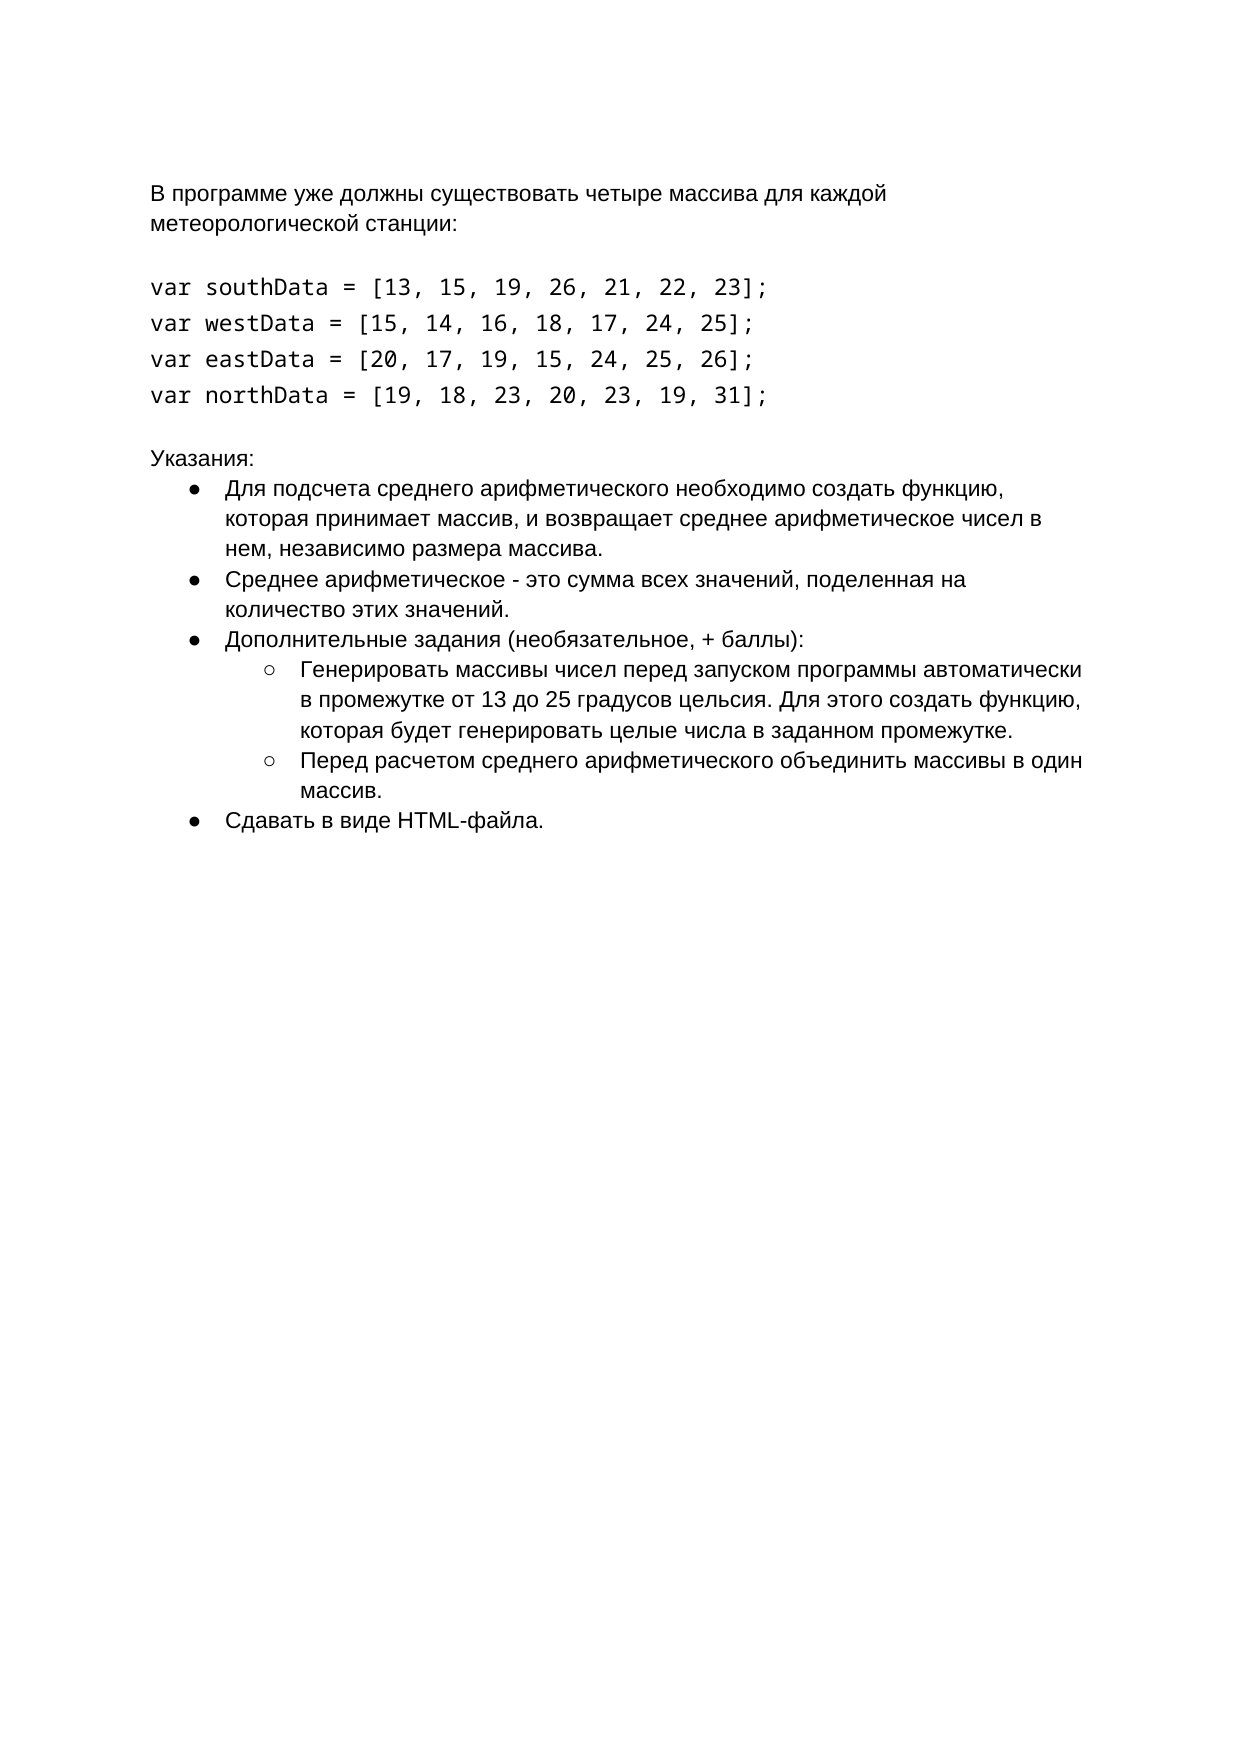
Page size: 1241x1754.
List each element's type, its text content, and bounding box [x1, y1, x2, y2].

text var northData = [19, 18, 23, 20, 23, 19, 31]; [150, 379, 1090, 410]
list Сдавать в виде HTML-файла. [187, 807, 1090, 834]
list Среднее арифметическое - это сумма всех значений, поделенная на количество этих значений. [187, 566, 1090, 622]
list Генерировать массивы чисел перед запуском программы автоматически в промежутке от 13 до 25 градусов цельсия. Для этого создать функцию, которая будет генерировать целые числа в заданном промежутке. [262, 656, 1090, 743]
text var southData = [13, 15, 19, 26, 21, 22, 23]; [150, 271, 1090, 302]
text var eastData = [20, 17, 19, 15, 24, 25, 26]; [150, 343, 1090, 374]
list Для подсчета среднего арифметического необходимо создать функцию, которая принимает массив, и возвращает среднее арифметическое чисел в нем, независимо размера массива. [187, 475, 1090, 562]
text Указания: [150, 445, 1090, 471]
list Дополнительные задания (необязательное, + баллы): [187, 626, 1090, 652]
list Перед расчетом среднего арифметического объединить массивы в один массив. [262, 747, 1090, 803]
text В программе уже должны существовать четыре массива для каждой метеорологической станции: [150, 180, 1090, 237]
text var westData = [15, 14, 16, 18, 17, 24, 25]; [150, 307, 1090, 338]
